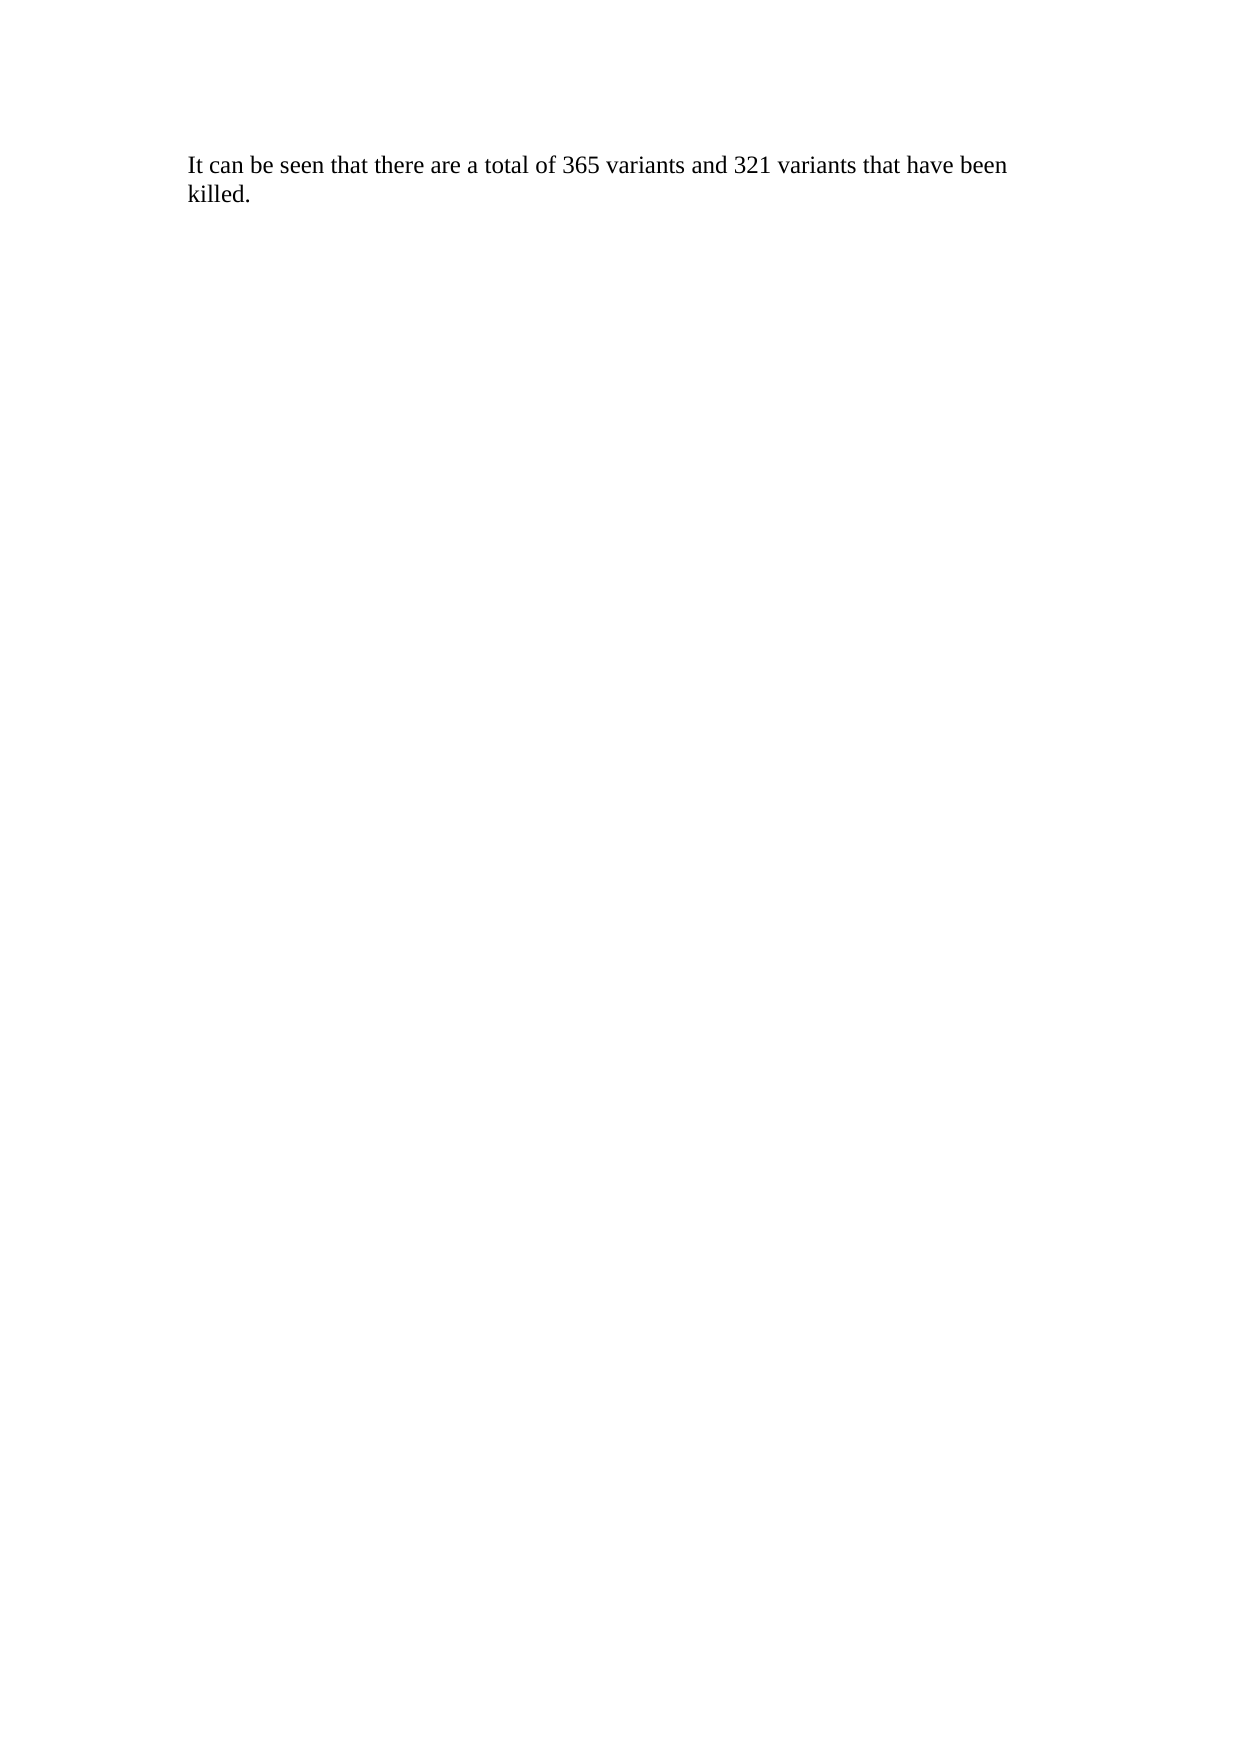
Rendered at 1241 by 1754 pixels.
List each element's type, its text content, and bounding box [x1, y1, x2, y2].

list It can be seen that there are a total of 365 variants and 321 variants that have been killed. [187, 150, 1014, 207]
